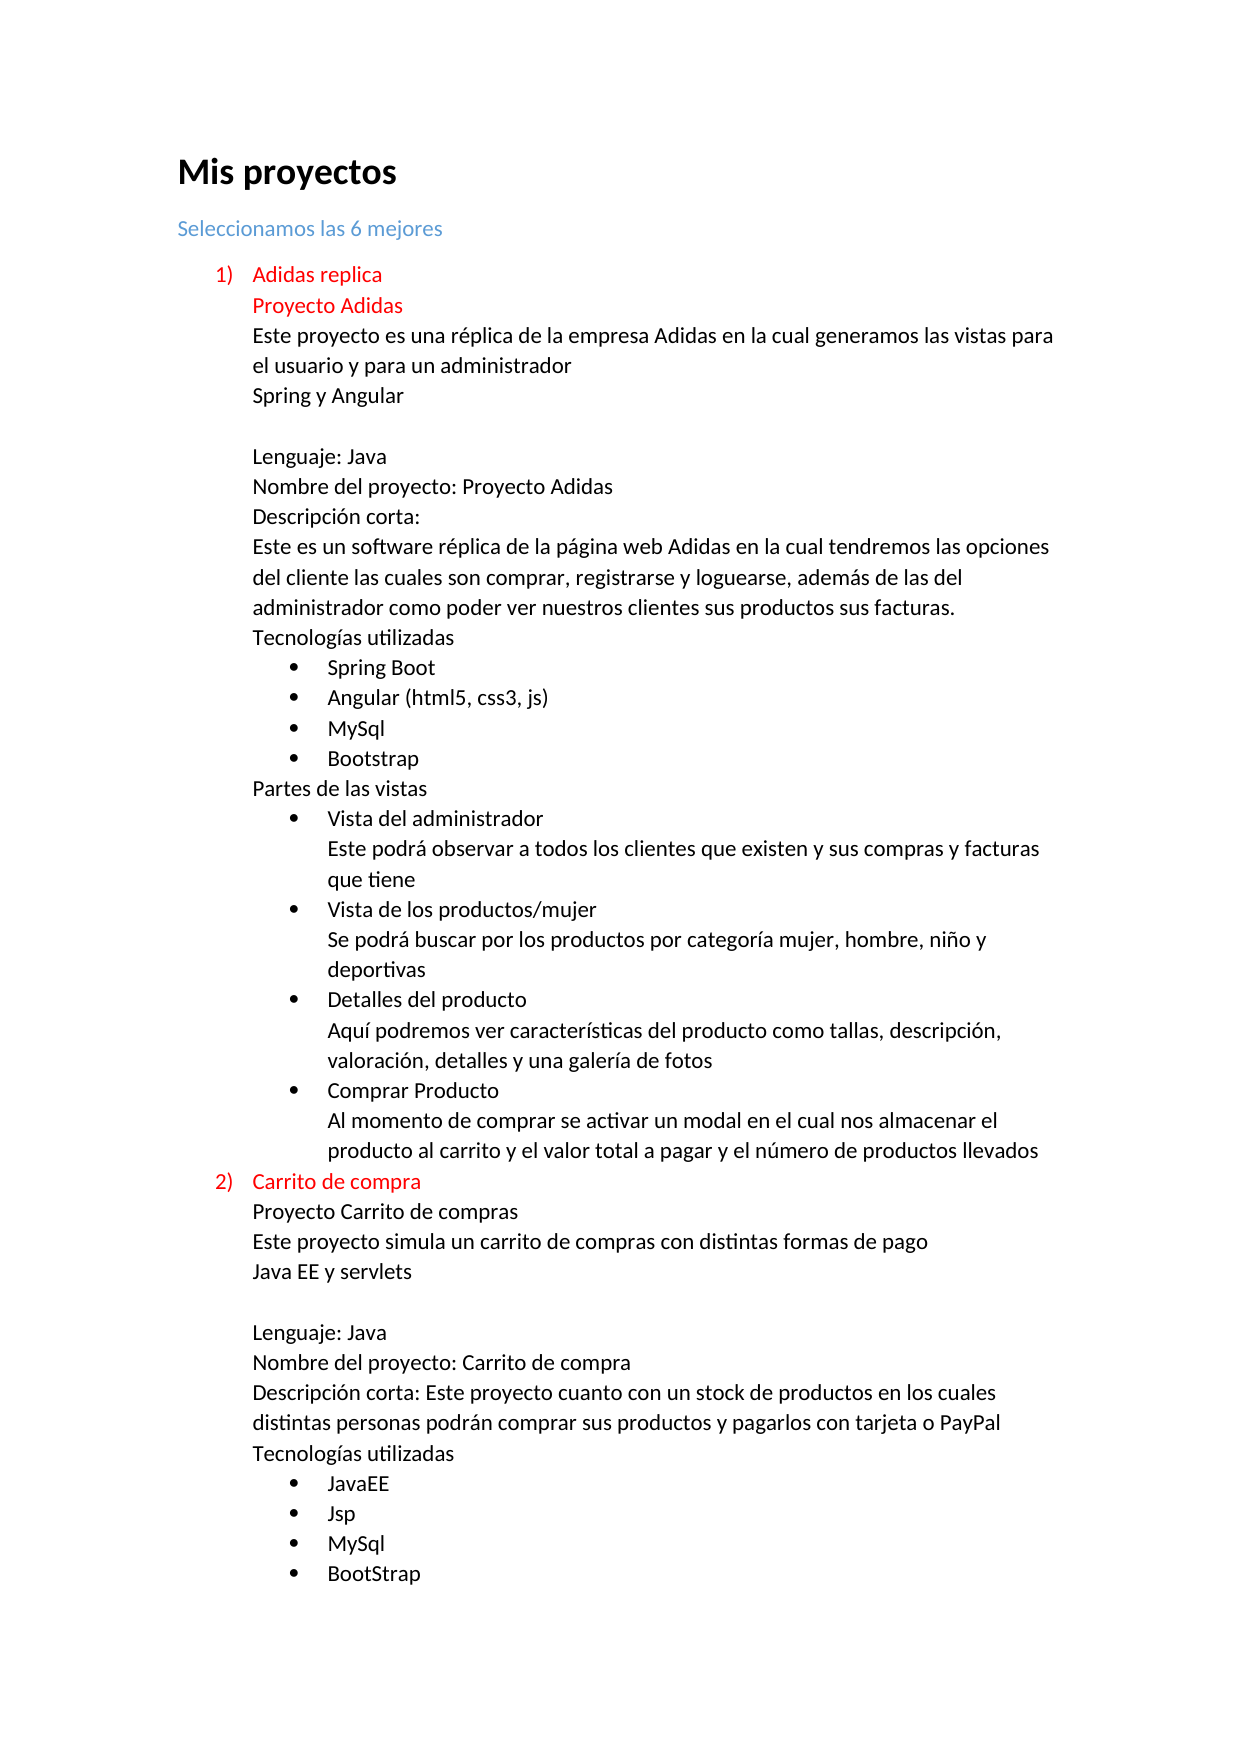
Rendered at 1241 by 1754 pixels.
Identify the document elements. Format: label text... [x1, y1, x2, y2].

list Bootstrap [290, 744, 1063, 772]
list Este podrá observar a todos los clientes que existen y sus compras y facturas que tiene [327, 834, 1063, 893]
list Descripción corta: [252, 502, 1063, 530]
list Vista del administrador [290, 804, 1063, 832]
list Lenguaje: Java [252, 1318, 1063, 1346]
list Proyecto Adidas [252, 291, 1063, 319]
list Spring Boot [290, 653, 1063, 681]
list Adidas replica [215, 261, 1063, 289]
list BootStrap [290, 1559, 1063, 1588]
list MySql [290, 1529, 1063, 1557]
list Proyecto Carrito de compras [252, 1197, 1063, 1225]
list MySql [290, 714, 1063, 742]
list Nombre del proyecto: Carrito de compra [252, 1348, 1063, 1376]
list Aquí podremos ver características del producto como tallas, descripción, valoración, detalles y una galería de fotos [327, 1016, 1063, 1074]
list Jsp [290, 1499, 1063, 1527]
list Comprar Producto [290, 1076, 1063, 1104]
list Lenguaje: Java [252, 442, 1063, 470]
list Tecnologías utilizadas [252, 1439, 1063, 1467]
text Mis proyectos [177, 148, 1063, 193]
list Descripción corta: Este proyecto cuanto con un stock de productos en los cuales distintas personas podrán comprar sus productos y pagarlos con tarjeta o PayPal [252, 1378, 1063, 1437]
list Carrito de compra [215, 1167, 1063, 1195]
list Java EE y servlets [252, 1257, 1063, 1286]
list Angular (html5, css3, js) [290, 683, 1063, 712]
list Spring y Angular [252, 381, 1063, 409]
list Detalles del producto [290, 986, 1063, 1014]
list Nombre del proyecto: Proyecto Adidas [252, 472, 1063, 500]
list Este proyecto es una réplica de la empresa Adidas en la cual generamos las vistas para el usuario y para un administrador [252, 321, 1063, 379]
list JavaEE [290, 1469, 1063, 1497]
list Vista de los productos/mujer [290, 895, 1063, 923]
list Partes de las vistas [252, 774, 1063, 802]
list Este proyecto simula un carrito de compras con distintas formas de pago [252, 1227, 1063, 1255]
text Seleccionamos las 6 mejores [177, 214, 1063, 242]
list Tecnologías utilizadas [252, 623, 1063, 651]
list Este es un software réplica de la página web Adidas en la cual tendremos las opciones del cliente las cuales son comprar, registrarse y loguearse, además de las del administrador como poder ver nuestros clientes sus productos sus facturas. [252, 532, 1063, 621]
list Se podrá buscar por los productos por categoría mujer, hombre, niño y deportivas [327, 925, 1063, 983]
list Al momento de comprar se activar un modal en el cual nos almacenar el producto al carrito y el valor total a pagar y el número de productos llevados [327, 1106, 1063, 1165]
